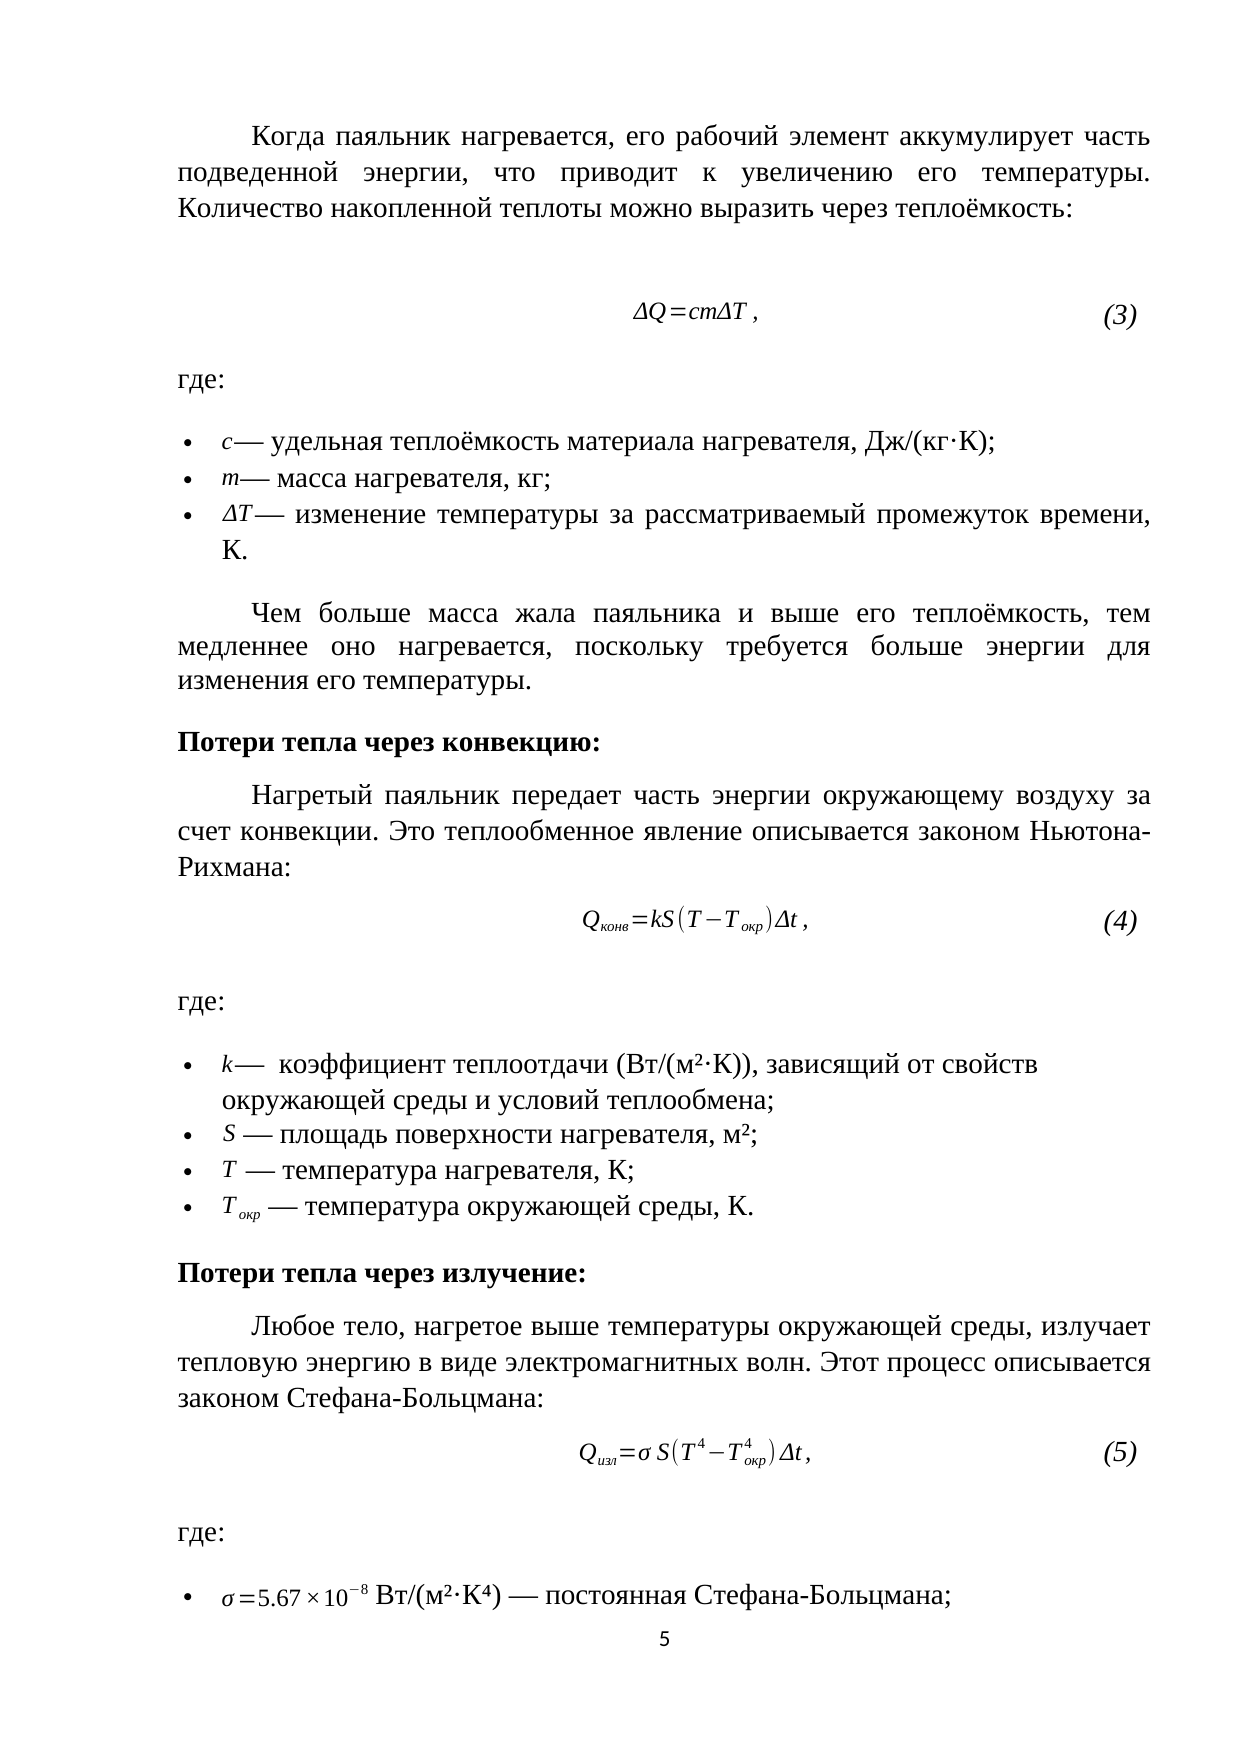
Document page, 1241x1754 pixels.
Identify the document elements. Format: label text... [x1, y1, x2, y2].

table_header (5) [1064, 1434, 1151, 1484]
table_header [253, 904, 1063, 953]
text Потери тепла через конвекцию: [177, 724, 1152, 758]
table_header [253, 297, 1063, 331]
list — площадь поверхности нагревателя, м²; [184, 1116, 1152, 1152]
text где: [177, 1514, 1152, 1548]
table_header (3) [1064, 297, 1151, 331]
text Потери тепла через излучение: [177, 1255, 1152, 1289]
text Любое тело, нагретое выше температуры окружающей среды, излучает тепловую энергию в виде электромагнитных волн. Этот процесс описывается законом Стефана-Больцмана: [177, 1308, 1152, 1414]
text Нагретый паяльник передает часть энергии окружающему воздуху за счет конвекции. Это теплообменное явление описывается законом Ньютона-Рихмана: [177, 777, 1152, 883]
list — коэффициент теплоотдачи (Вт/(м²·К)), зависящий от свойств окружающей среды и условий теплообмена; [184, 1046, 1152, 1116]
list — температура окружающей среды, К. [184, 1188, 1152, 1226]
list — масса нагревателя, кг; [184, 460, 1152, 496]
table_header [253, 1434, 1063, 1484]
text Чем больше масса жала паяльника и выше его теплоёмкость, тем медленнее оно нагревается, поскольку требуется больше энергии для изменения его температуры. [177, 595, 1152, 695]
text Когда паяльник нагревается, его рабочий элемент аккумулирует часть подведенной энергии, что приводит к увеличению его температуры. Количество накопленной теплоты можно выразить через теплоёмкость: [177, 118, 1152, 224]
text где: [177, 983, 1152, 1017]
list — изменение температуры за рассматриваемый промежуток времени, К. [184, 496, 1152, 566]
list — температура нагревателя, К; [184, 1152, 1152, 1188]
list — удельная теплоёмкость материала нагревателя, Дж/(кг·К); [184, 423, 1152, 460]
table_header (4) [1064, 904, 1151, 953]
text где: [177, 361, 1152, 394]
list Вт/(м²·К⁴) — постоянная Стефана-Больцмана; [184, 1577, 1152, 1615]
